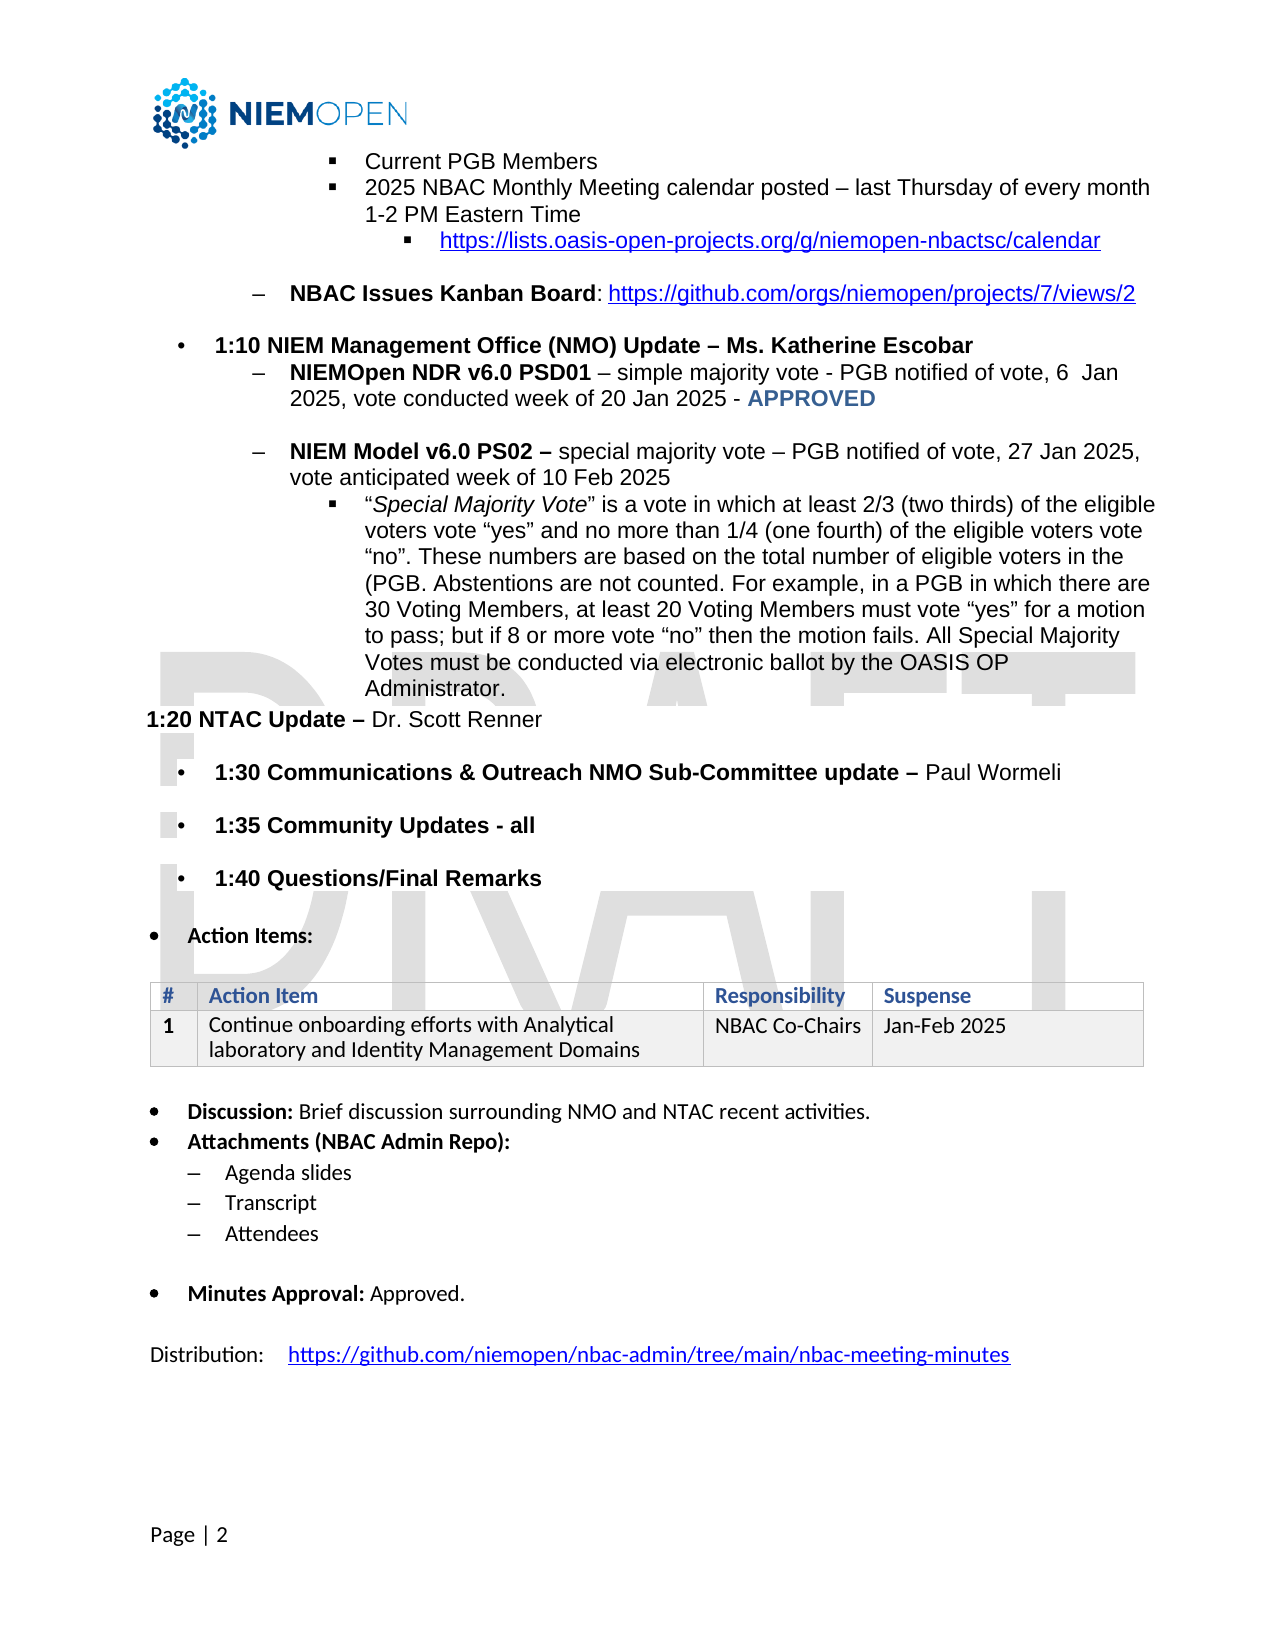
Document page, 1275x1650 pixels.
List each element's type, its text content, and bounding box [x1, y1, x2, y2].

list https://lists.oasis-open-projects.org/g/niemopen-nbactsc/calendar [402, 227, 1156, 253]
table_header Responsibility [704, 983, 872, 1010]
table_cell Jan-Feb 2025 [873, 1011, 1143, 1066]
list 1:30 Communications & Outreach NMO Sub-Committee update – Paul Wormeli [177, 759, 1156, 786]
list 2025 NBAC Monthly Meeting calendar posted – last Thursday of every month 1-2 PM Eastern Time [327, 174, 1156, 227]
list Minutes Approval: Approved. [150, 1279, 1156, 1307]
list 1:10 NIEM Management Office (NMO) Update – Ms. Katherine Escobar [177, 332, 1156, 359]
list Transcript [187, 1188, 1156, 1216]
table_header # [151, 983, 197, 1010]
subtitle Action Items: [150, 922, 1156, 950]
list 1:35 Community Updates - all [177, 812, 1156, 838]
text 1:20 NTAC Update – Dr. Scott Renner [139, 706, 1156, 733]
list Attendees [187, 1219, 1156, 1247]
list NIEMOpen NDR v6.0 PSD01 – simple majority vote - PGB notified of vote, 6 Jan 2025, vote conducted week of 20 Jan 2025 - APPROVED [252, 359, 1156, 411]
table_cell Continue onboarding efforts with Analytical laboratory and Identity Management Domains [198, 1011, 703, 1066]
table_cell NBAC Co-Chairs [704, 1011, 872, 1066]
list Discussion: Brief discussion surrounding NMO and NTAC recent activities. [150, 1097, 1156, 1125]
subtitle Attachments (NBAC Admin Repo): [150, 1127, 1156, 1156]
list Agenda slides [187, 1158, 1156, 1186]
picture [153, 78, 407, 149]
list 1:40 Questions/Final Remarks [177, 864, 1156, 891]
text Distribution: https://github.com/niemopen/nbac-admin/tree/main/nbac-meeting-minutes [150, 1340, 1156, 1368]
list NBAC Issues Kanban Board: https://github.com/orgs/niemopen/projects/7/views/2 [252, 280, 1156, 306]
list “Special Majority Vote” is a vote in which at least 2/3 (two thirds) of the eligible voters vote “yes” and no more than 1/4 (one fourth) of the eligible voters vote “no”. These numbers are based on the total number of eligible voters in the (PGB. Abstentions are not counted. For example, in a PGB in which there are 30 Voting Members, at least 20 Voting Members must vote “yes” for a motion to pass; but if 8 or more vote “no” then the motion fails. All Special Majority Votes must be conducted via electronic ballot by the OASIS OP Administrator. [327, 491, 1156, 701]
table_cell 1 [151, 1011, 197, 1066]
table_header Suspense [873, 983, 1143, 1010]
list NIEM Model v6.0 PS02 – special majority vote – PGB notified of vote, 27 Jan 2025, vote anticipated week of 10 Feb 2025 [252, 438, 1156, 491]
table_header Action Item [198, 983, 703, 1010]
list Current PGB Members [327, 148, 1156, 174]
